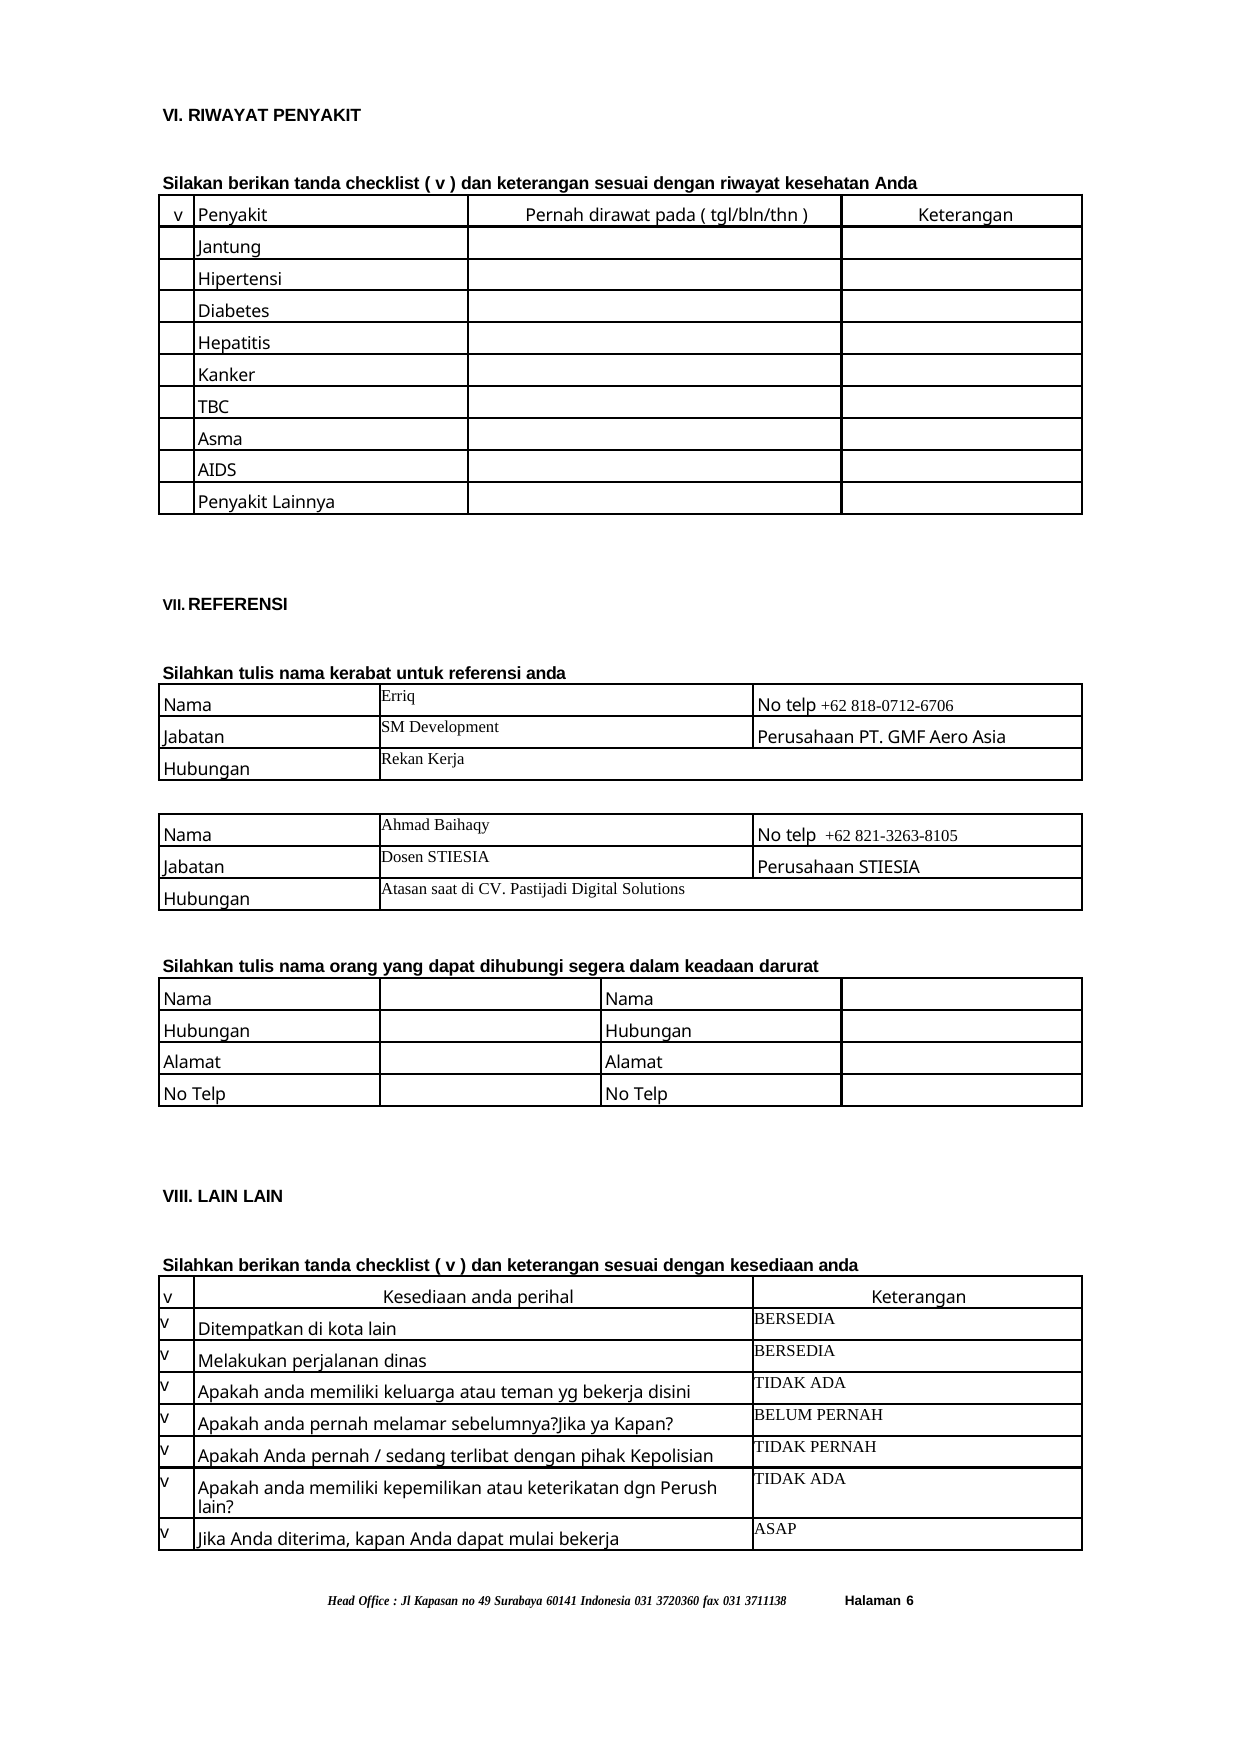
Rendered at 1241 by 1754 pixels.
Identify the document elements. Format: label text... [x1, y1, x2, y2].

table_cell [469, 419, 840, 449]
table_cell [381, 1075, 600, 1104]
table_header Penyakit [195, 196, 467, 225]
table_cell Apakah anda memiliki keluarga atau teman yg bekerja disini [195, 1373, 752, 1403]
table_cell Diabetes [195, 291, 467, 321]
table_header v [160, 1277, 193, 1307]
table_header Kesediaan anda perihal [195, 1277, 752, 1307]
table_cell [469, 291, 840, 321]
table_cell [160, 323, 193, 353]
table_header Keterangan [843, 196, 1081, 225]
table_cell [160, 387, 193, 417]
table_cell Jika Anda diterima, kapan Anda dapat mulai bekerja [195, 1519, 752, 1549]
table_cell BERSEDIA [754, 1341, 1081, 1371]
subtitle RIWAYAT PENYAKIT [162, 104, 1146, 125]
table_cell [160, 260, 193, 289]
table_cell TIDAK PERNAH [754, 1437, 1081, 1466]
table_cell No Telp [160, 1075, 379, 1104]
table_cell [843, 355, 1081, 385]
table_cell Alamat [160, 1043, 379, 1073]
table_cell [469, 260, 840, 289]
table_cell BELUM PERNAH [754, 1405, 1081, 1434]
table_cell v [160, 1405, 193, 1434]
table_cell v [160, 1469, 193, 1517]
table_cell Atasan saat di CV. Pastijadi Digital Solutions [381, 879, 1081, 909]
table_cell Rekan Kerja [381, 749, 1081, 779]
subtitle LAIN LAIN [162, 1186, 1146, 1206]
text Silahkan tulis nama orang yang dapat dihubungi segera dalam keadaan darurat [162, 956, 1146, 977]
table_cell TIDAK ADA [754, 1373, 1081, 1403]
table_cell Apakah anda pernah melamar sebelumnya?Jika ya Kapan? [195, 1405, 752, 1434]
table_header Keterangan [754, 1277, 1081, 1307]
table_cell Hepatitis [195, 323, 467, 353]
table_cell Apakah anda memiliki kepemilikan atau keterikatan dgn Perush lain? [195, 1469, 752, 1517]
table_cell [469, 387, 840, 417]
table_cell Hubungan [160, 1011, 379, 1041]
table_header Ahmad Baihaqy [381, 815, 752, 845]
table_cell Perusahaan STIESIA [754, 847, 1081, 877]
text Silahkan berikan tanda checklist ( v ) dan keterangan sesuai dengan kesediaan anda [162, 1254, 1146, 1275]
table_cell Perusahaan PT. GMF Aero Asia [754, 717, 1081, 747]
table_cell [160, 419, 193, 449]
table_header Erriq [381, 685, 752, 715]
table_cell Dosen STIESIA [381, 847, 752, 877]
table_cell ASAP [754, 1519, 1081, 1549]
table_cell [469, 451, 840, 481]
table_cell Hipertensi [195, 260, 467, 289]
table_cell v [160, 1519, 193, 1549]
table_cell TIDAK ADA [754, 1469, 1081, 1517]
table_cell [843, 1011, 1081, 1041]
table_cell [469, 483, 840, 512]
table_cell Hubungan [160, 879, 379, 909]
table_cell AIDS [195, 451, 467, 481]
table_header Nama [160, 685, 379, 715]
table_header [843, 979, 1081, 1009]
table_cell [843, 419, 1081, 449]
table_cell Hubungan [602, 1011, 840, 1041]
table_cell Hubungan [160, 749, 379, 779]
table_cell Asma [195, 419, 467, 449]
table_cell [160, 355, 193, 385]
table_header Nama [160, 815, 379, 845]
table_cell TBC [195, 387, 467, 417]
table_cell SM Development [381, 717, 752, 747]
table_cell Jantung [195, 228, 467, 257]
table_cell v [160, 1341, 193, 1371]
table_header Pernah dirawat pada ( tgl/bln/thn ) [469, 196, 840, 225]
table_cell [160, 451, 193, 481]
table_cell Melakukan perjalanan dinas [195, 1341, 752, 1371]
table_cell [843, 387, 1081, 417]
table_header No telp +62 818-0712-6706 [754, 685, 1081, 715]
table_cell Penyakit Lainnya [195, 483, 467, 512]
table_cell No Telp [602, 1075, 840, 1104]
table_header No telp +62 821-3263-8105 [754, 815, 1081, 845]
text Silakan berikan tanda checklist ( v ) dan keterangan sesuai dengan riwayat kesehatan Anda [162, 173, 1146, 193]
text Silahkan tulis nama kerabat untuk referensi anda [162, 662, 1146, 683]
table_cell [381, 1011, 600, 1041]
table_cell [381, 1043, 600, 1073]
table_header Nama [602, 979, 840, 1009]
table_cell [843, 260, 1081, 289]
table_cell Jabatan [160, 847, 379, 877]
table_cell [469, 323, 840, 353]
table_cell Jabatan [160, 717, 379, 747]
table_cell v [160, 1437, 193, 1466]
text Head Office : Jl Kapasan no 49 Surabaya 60141 Indonesia 031 3720360 fax 031 3711138 Halaman 6 [96, 1592, 1146, 1608]
table_header [381, 979, 600, 1009]
table_cell [469, 355, 840, 385]
table_cell Kanker [195, 355, 467, 385]
table_cell Ditempatkan di kota lain [195, 1309, 752, 1339]
table_cell Apakah Anda pernah / sedang terlibat dengan pihak Kepolisian [195, 1437, 752, 1466]
table_cell [843, 483, 1081, 512]
table_header v [160, 196, 193, 225]
table_cell [843, 1075, 1081, 1104]
table_cell [160, 291, 193, 321]
table_cell [843, 451, 1081, 481]
table_cell BERSEDIA [754, 1309, 1081, 1339]
table_cell [160, 483, 193, 512]
table_cell [843, 1043, 1081, 1073]
subtitle REFERENSI [162, 594, 1146, 614]
table_cell [843, 291, 1081, 321]
table_cell v [160, 1373, 193, 1403]
table_cell [843, 323, 1081, 353]
table_cell [160, 228, 193, 257]
table_cell Alamat [602, 1043, 840, 1073]
table_header Nama [160, 979, 379, 1009]
table_cell v [160, 1309, 193, 1339]
table_cell [843, 228, 1081, 257]
table_cell [469, 228, 840, 257]
